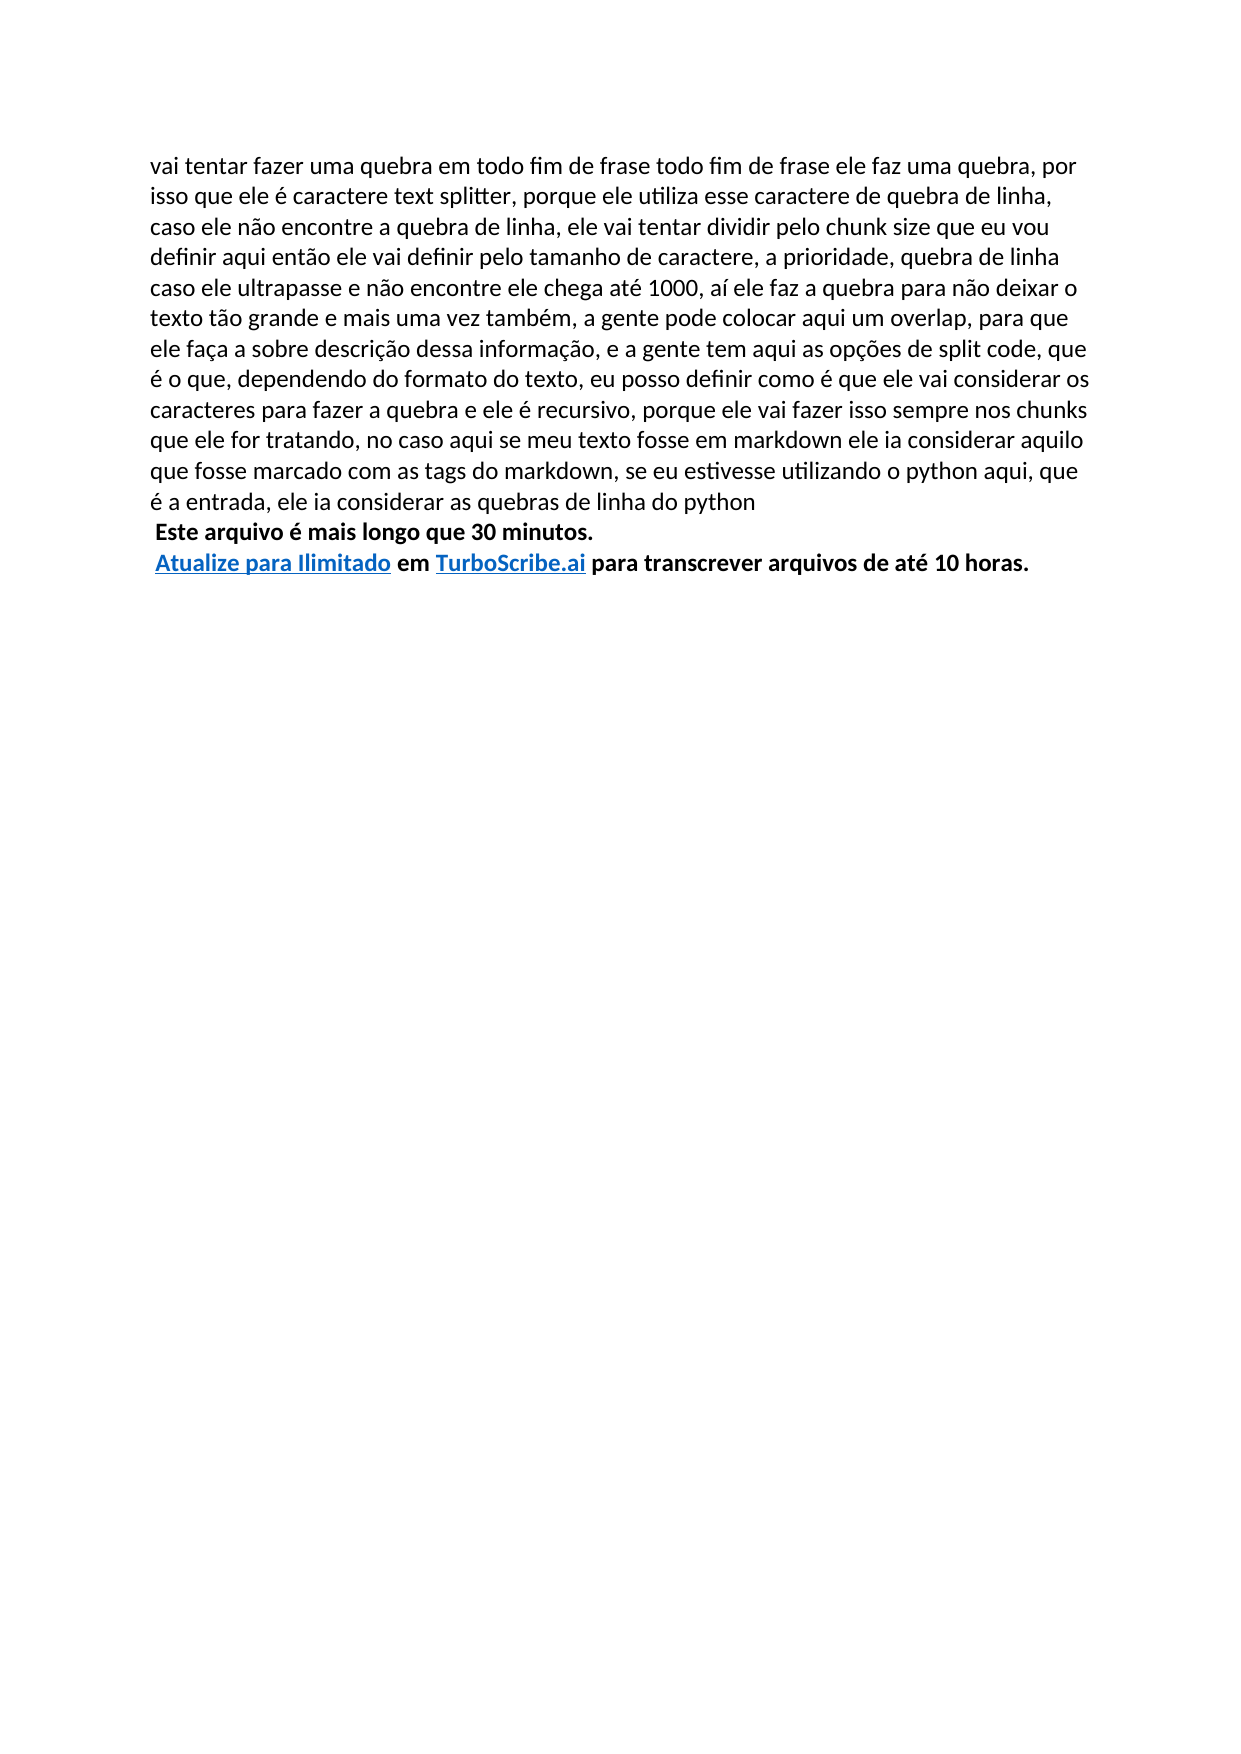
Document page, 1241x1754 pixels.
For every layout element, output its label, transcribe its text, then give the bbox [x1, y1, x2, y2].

text Este arquivo é mais longo que 30 minutos. [150, 516, 1090, 547]
text Atualize para Ilimitado em TurboScribe.ai para transcrever arquivos de até 10 horas. [150, 547, 1090, 577]
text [150, 150, 1090, 516]
